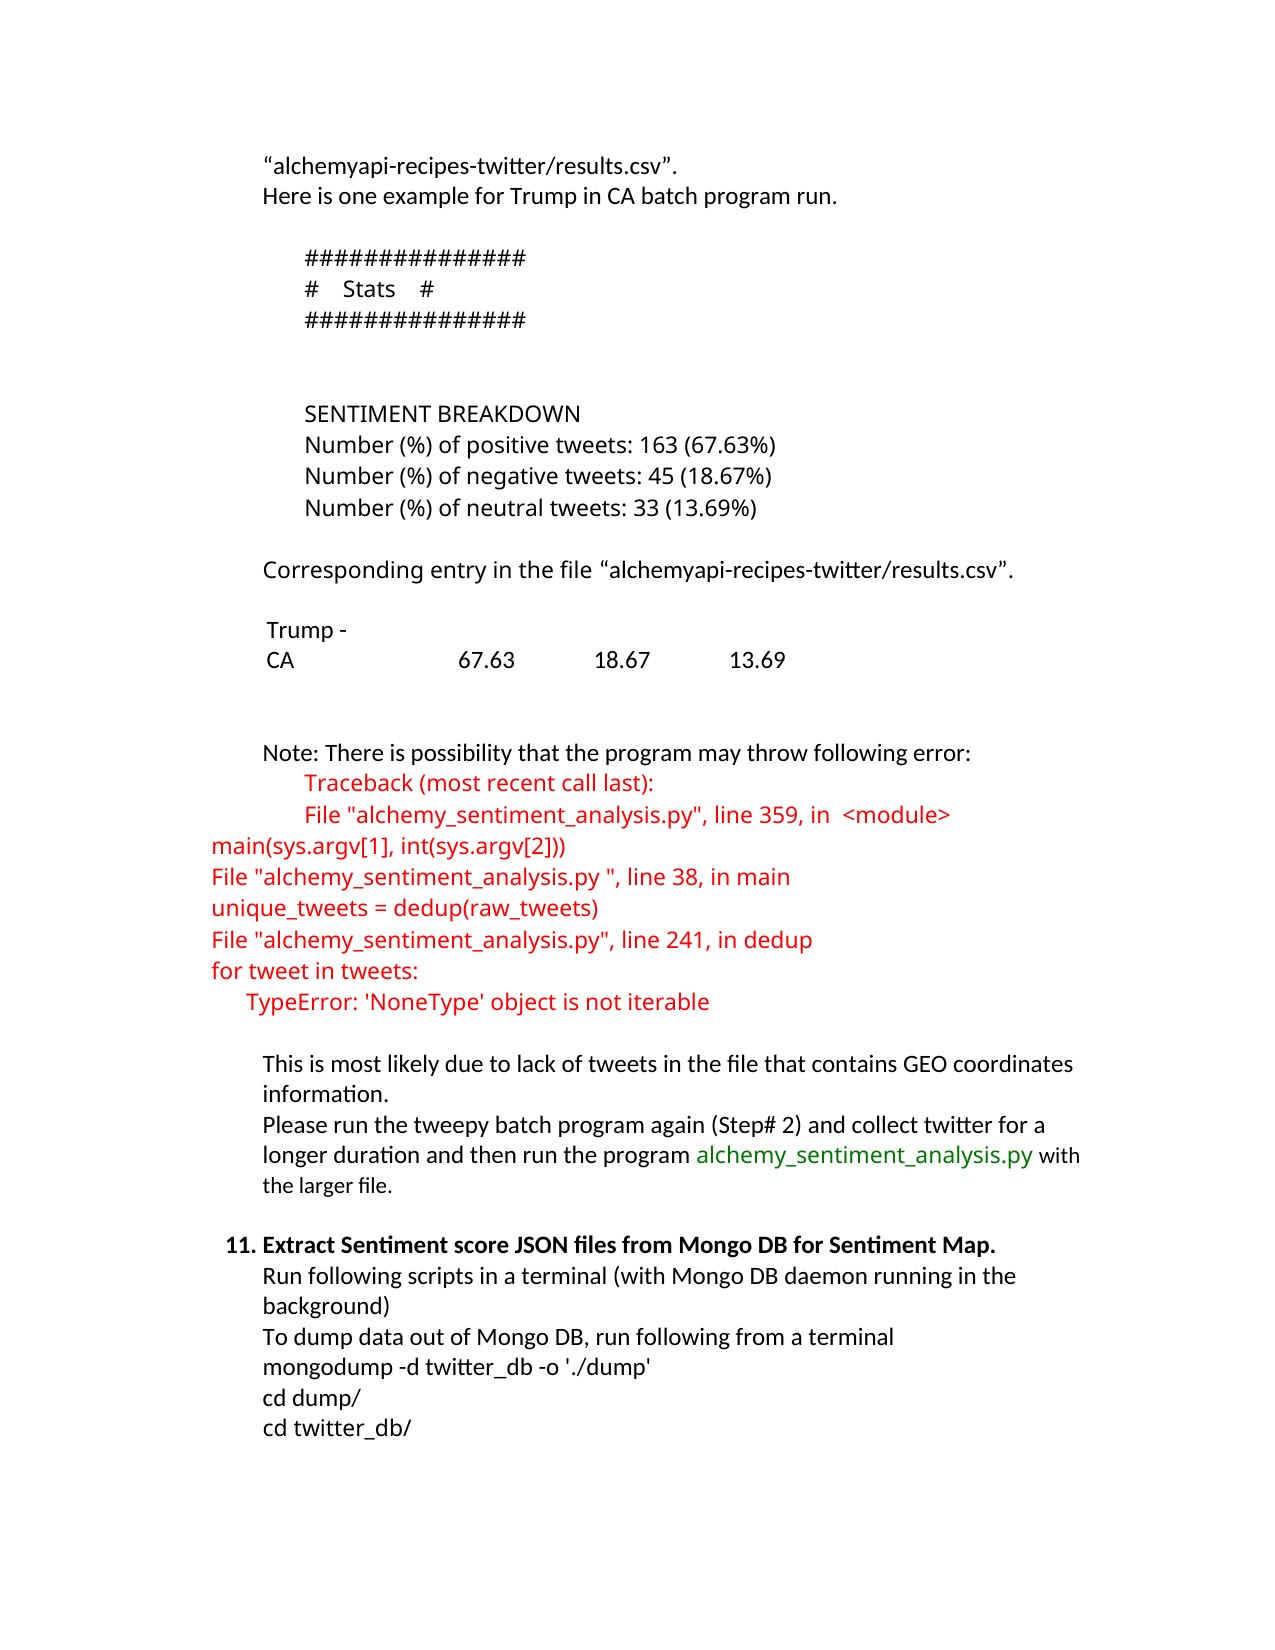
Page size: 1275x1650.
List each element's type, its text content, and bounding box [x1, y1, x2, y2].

list cd dump/ [262, 1382, 1087, 1412]
list Please run the tweepy batch program again (Step# 2) and collect twitter for a longer duration and then run the program alchemy_sentiment_analysis.py with the larger file. [262, 1109, 1087, 1199]
list Run following scripts in a terminal (with Mongo DB daemon running in the background) [262, 1260, 1087, 1321]
text Number (%) of negative tweets: 45 (18.67%) [246, 460, 1087, 492]
text Number (%) of neutral tweets: 33 (13.69%) [187, 492, 1087, 523]
list cd twitter_db/ [262, 1412, 1087, 1444]
text Traceback (most recent call last): [187, 767, 1087, 799]
text for tweet in tweets: [187, 955, 1087, 986]
text ############### [187, 242, 1087, 273]
text Number (%) of positive tweets: 163 (67.63%) [187, 429, 1087, 460]
list “alchemyapi-recipes-twitter/results.csv”. [262, 150, 1087, 181]
text unique_tweets = dedup(raw_tweets) [187, 892, 1087, 924]
text File "alchemy_sentiment_analysis.py", line 359, in <module> [187, 799, 1087, 830]
table_header 67.63 [391, 614, 526, 675]
table_header 18.67 [526, 614, 661, 675]
text # Stats # [187, 273, 1087, 304]
text ############### [187, 304, 1087, 335]
list To dump data out of Mongo DB, run following from a terminal [262, 1321, 1087, 1351]
table_header Trump - CA [255, 614, 391, 675]
list Here is one example for Trump in CA batch program run. [262, 181, 1087, 211]
text TypeError: 'NoneType' object is not iterable [187, 986, 1087, 1017]
text SENTIMENT BREAKDOWN [187, 398, 1087, 429]
text main(sys.argv[1], int(sys.argv[2])) [187, 830, 1087, 861]
table_header 13.69 [661, 614, 797, 675]
text File "alchemy_sentiment_analysis.py ", line 38, in main [187, 861, 1087, 892]
list This is most likely due to lack of tweets in the file that contains GEO coordinates information. [262, 1048, 1087, 1109]
text File "alchemy_sentiment_analysis.py", line 241, in dedup [187, 924, 1087, 955]
list mongodump -d twitter_db -o './dump' [262, 1351, 1087, 1382]
list Extract Sentiment score JSON files from Mongo DB for Sentiment Map. [225, 1229, 1087, 1260]
list Corresponding entry in the file “alchemyapi-recipes-twitter/results.csv”. [262, 554, 1087, 585]
list Note: There is possibility that the program may throw following error: [262, 737, 1087, 767]
